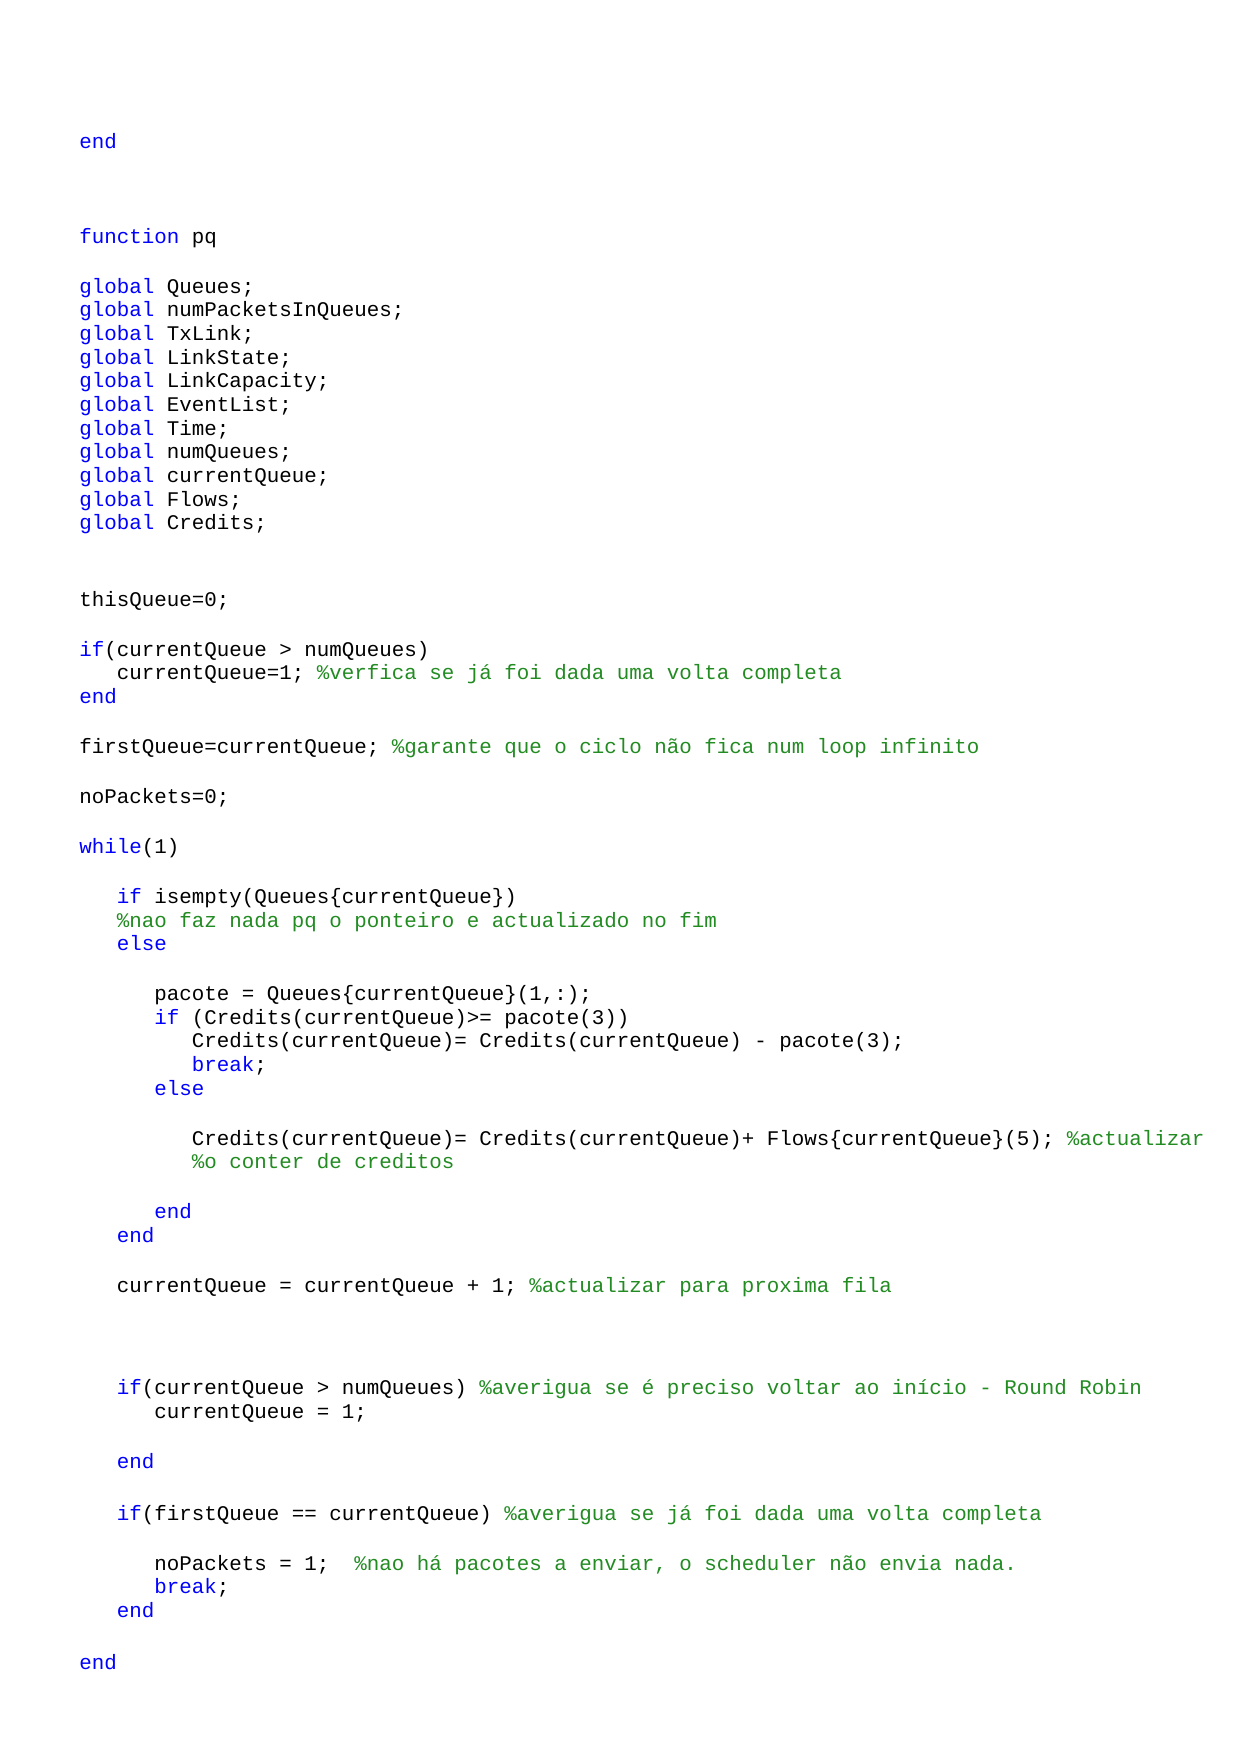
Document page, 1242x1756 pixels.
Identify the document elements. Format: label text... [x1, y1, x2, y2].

text global TxLink; [4, 323, 1223, 347]
text if(firstQueue == currentQueue) %averigua se já foi dada uma volta completa [4, 1503, 1223, 1526]
text end [4, 131, 1223, 155]
text Credits(currentQueue)= Credits(currentQueue) - pacote(3); [4, 1031, 1223, 1054]
text end [4, 1225, 1223, 1249]
text global EventList; [4, 394, 1223, 418]
text global Queues; [4, 276, 1223, 299]
text %nao faz nada pq o ponteiro e actualizado no fim [4, 909, 1223, 933]
text if isempty(Queues{currentQueue}) [4, 886, 1223, 909]
text global LinkState; [4, 347, 1223, 370]
text break; [4, 1054, 1223, 1078]
text else [4, 933, 1223, 957]
text else [4, 1078, 1223, 1101]
text global numQueues; [4, 441, 1223, 465]
text global numPacketsInQueues; [4, 299, 1223, 323]
text if(currentQueue > numQueues) [4, 639, 1223, 662]
text firstQueue=currentQueue; %garante que o ciclo não fica num loop infinito [4, 736, 1223, 759]
text Credits(currentQueue)= Credits(currentQueue)+ Flows{currentQueue}(5); %actualizar %o conter de creditos [4, 1128, 1223, 1175]
text end [4, 1201, 1223, 1225]
text global Time; [4, 418, 1223, 441]
text end [4, 1600, 1223, 1624]
text global Flows; [4, 489, 1223, 512]
text thisQueue=0; [4, 589, 1223, 612]
text currentQueue = currentQueue + 1; %actualizar para proxima fila [4, 1275, 1223, 1299]
text break; [4, 1576, 1223, 1600]
text global Credits; [4, 512, 1223, 536]
text noPackets = 1; %nao há pacotes a enviar, o scheduler não envia nada. [4, 1553, 1223, 1576]
text currentQueue=1; %verfica se já foi dada uma volta completa [4, 662, 1223, 686]
text end [4, 686, 1223, 709]
text noPackets=0; [4, 786, 1223, 809]
text end [4, 1451, 1223, 1474]
text function pq [4, 226, 1223, 249]
text if(currentQueue > numQueues) %averigua se é preciso voltar ao início - Round Robin [4, 1377, 1223, 1401]
text while(1) [4, 836, 1223, 859]
text pacote = Queues{currentQueue}(1,:); [4, 983, 1223, 1007]
text end [4, 1652, 1223, 1676]
text currentQueue = 1; [4, 1401, 1223, 1424]
text global currentQueue; [4, 465, 1223, 489]
text if (Credits(currentQueue)>= pacote(3)) [4, 1007, 1223, 1031]
text global LinkCapacity; [4, 370, 1223, 394]
